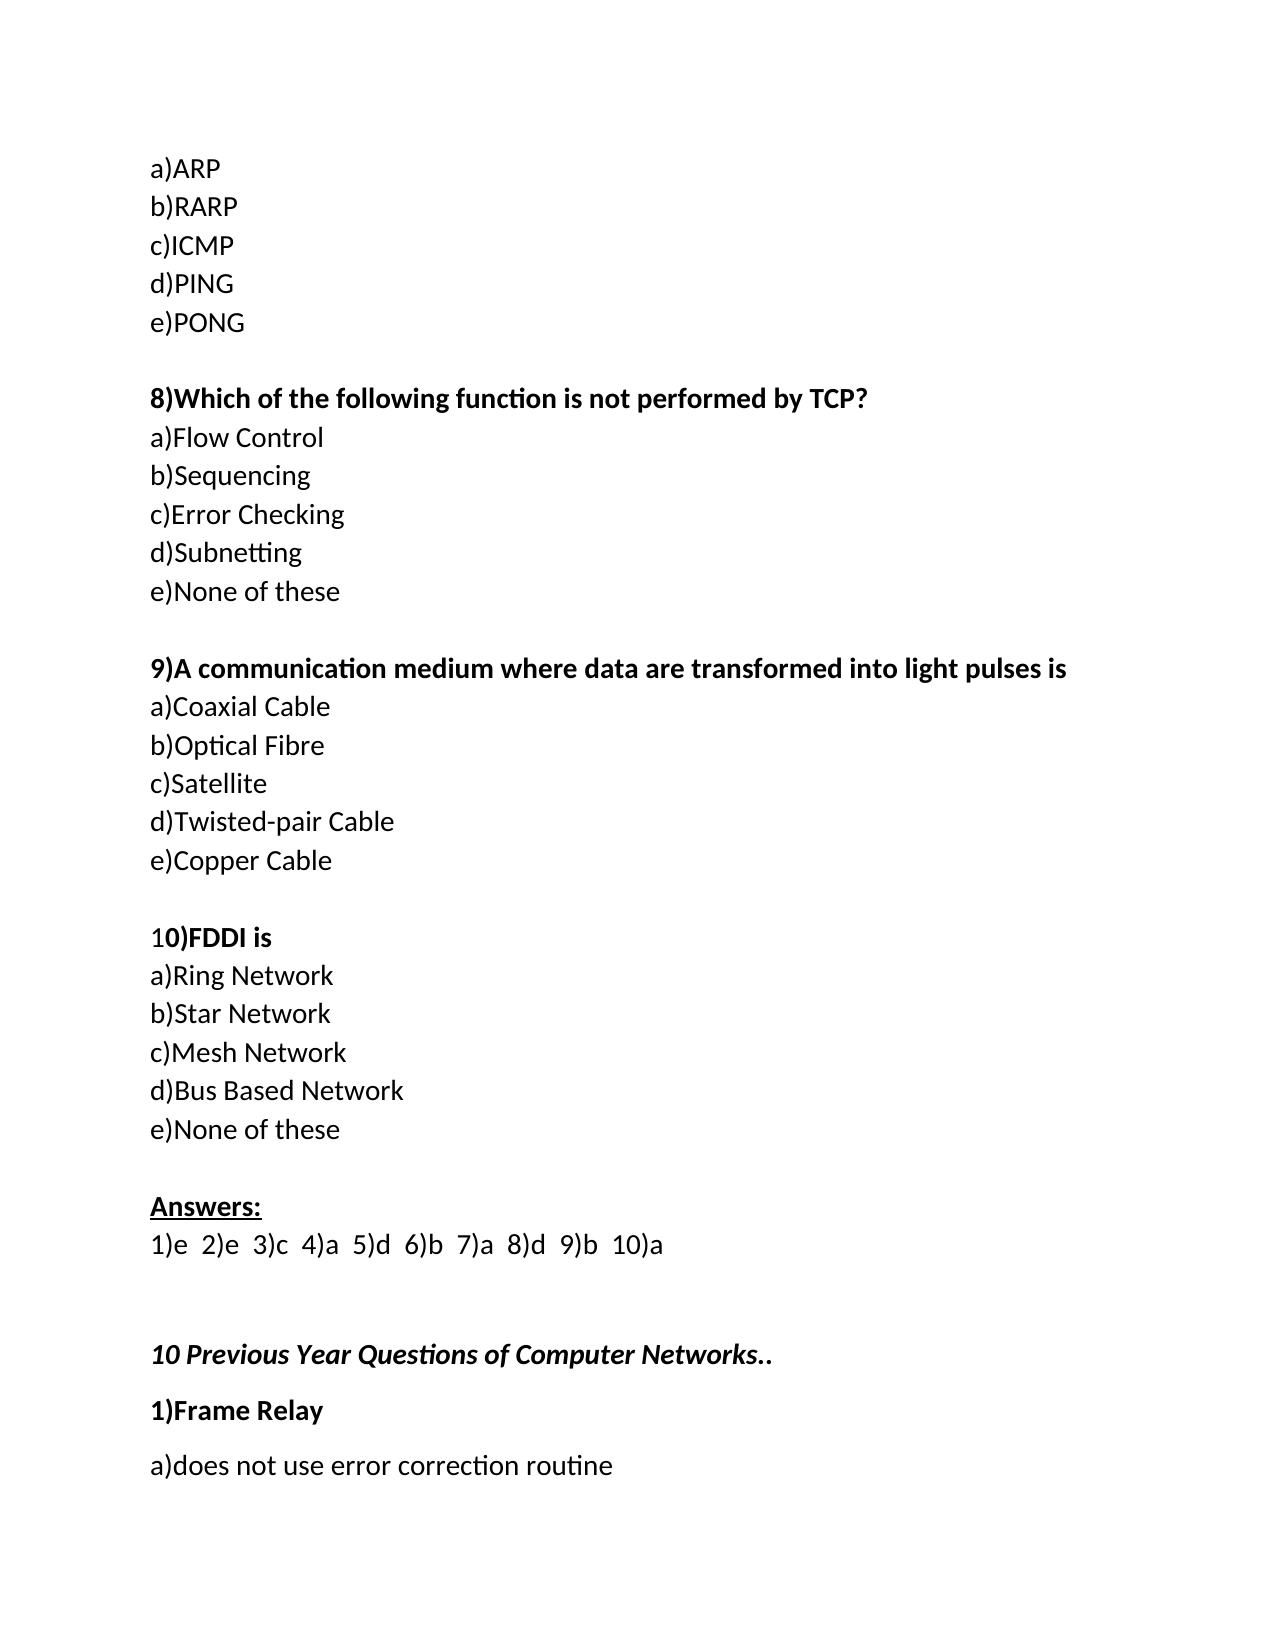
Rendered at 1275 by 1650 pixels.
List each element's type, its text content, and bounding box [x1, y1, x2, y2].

text 10 Previous Year Questions of Computer Networks.. [150, 1336, 1125, 1372]
text a)does not use error correction routine [150, 1447, 1125, 1482]
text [150, 150, 1125, 1262]
text 1)Frame Relay [150, 1392, 1125, 1427]
